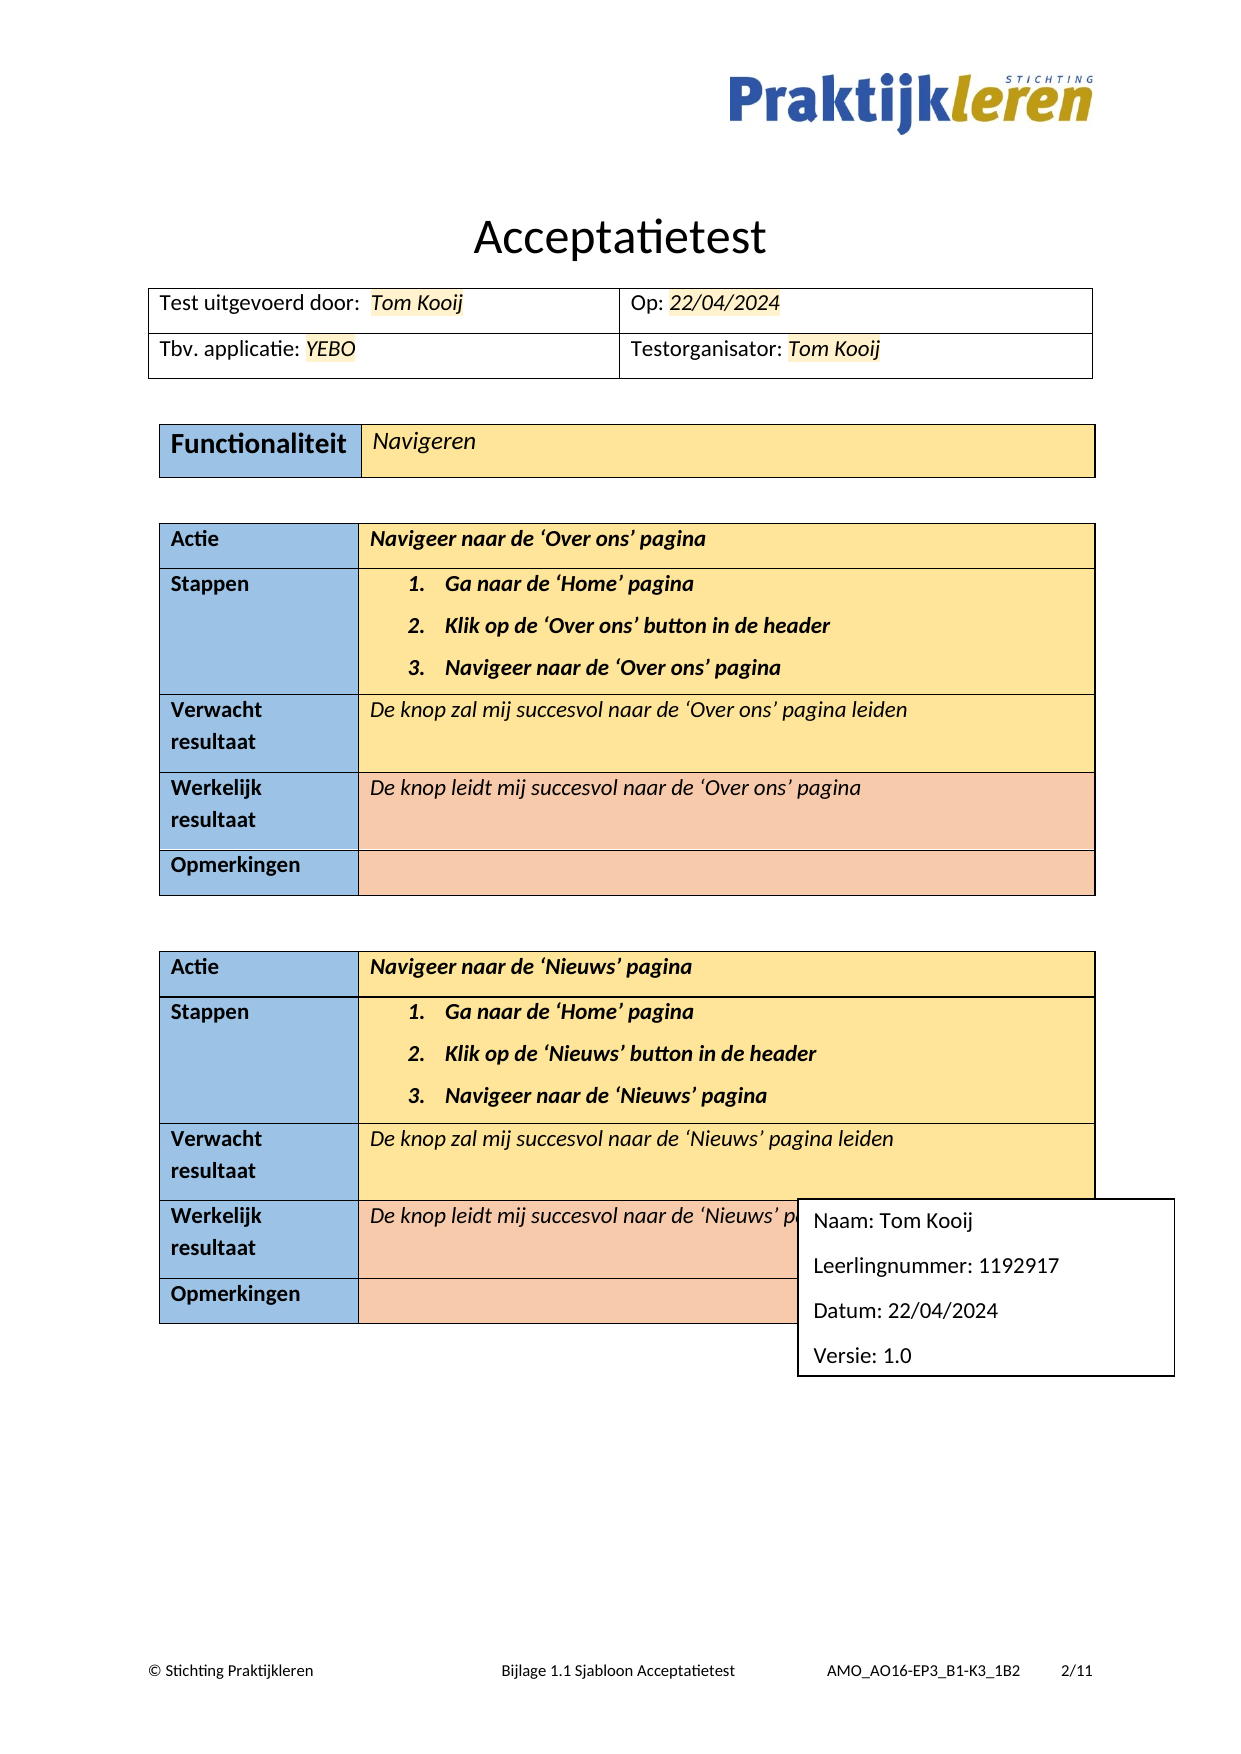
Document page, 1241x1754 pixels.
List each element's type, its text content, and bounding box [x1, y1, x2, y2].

table_cell [359, 851, 1094, 895]
table_header Functionaliteit [160, 425, 361, 477]
table_cell De knop zal mij succesvol naar de ‘Over ons’ pagina leiden [359, 695, 1094, 772]
table_cell De knop zal mij succesvol naar de ‘Nieuws’ pagina leiden [359, 1124, 1094, 1200]
table_header Op: 22/04/2024 [620, 289, 1092, 333]
table_cell Werkelijk resultaat [160, 773, 358, 849]
table_cell Stappen [160, 998, 358, 1123]
table_header Actie [160, 952, 358, 996]
table_cell De knop leidt mij succesvol naar de ‘Nieuws’ pagina [359, 1201, 797, 1278]
table_cell Verwacht resultaat [160, 695, 358, 772]
table_cell Stappen [160, 569, 358, 694]
table_cell Ga naar de ‘Home’ pagina Klik op de ‘Nieuws’ button in de header Navigeer naar de ‘Nieuws’ pagina [359, 998, 1094, 1123]
table_cell [359, 1279, 797, 1323]
table_header Navigeer naar de ‘Over ons’ pagina [359, 524, 1094, 568]
table_cell De knop leidt mij succesvol naar de ‘Over ons’ pagina [359, 773, 1094, 849]
table_cell Testorganisator: Tom Kooij [620, 334, 1092, 378]
subtitle Acceptatietest [148, 205, 1093, 266]
table_header Test uitgevoerd door: Tom Kooij [149, 289, 619, 333]
table_header Actie [160, 524, 358, 568]
picture [730, 73, 1093, 135]
table_cell Opmerkingen [160, 1279, 358, 1323]
table_cell Ga naar de ‘Home’ pagina Klik op de ‘Over ons’ button in de header Navigeer naar de ‘Over ons’ pagina [359, 569, 1094, 694]
table_header Navigeren [362, 425, 1094, 477]
table_cell Werkelijk resultaat [160, 1201, 358, 1278]
table_cell Tbv. applicatie: YEBO [149, 334, 619, 378]
table_cell Opmerkingen [160, 851, 358, 895]
table_header Navigeer naar de ‘Nieuws’ pagina [359, 952, 1094, 996]
table_cell Verwacht resultaat [160, 1124, 358, 1200]
